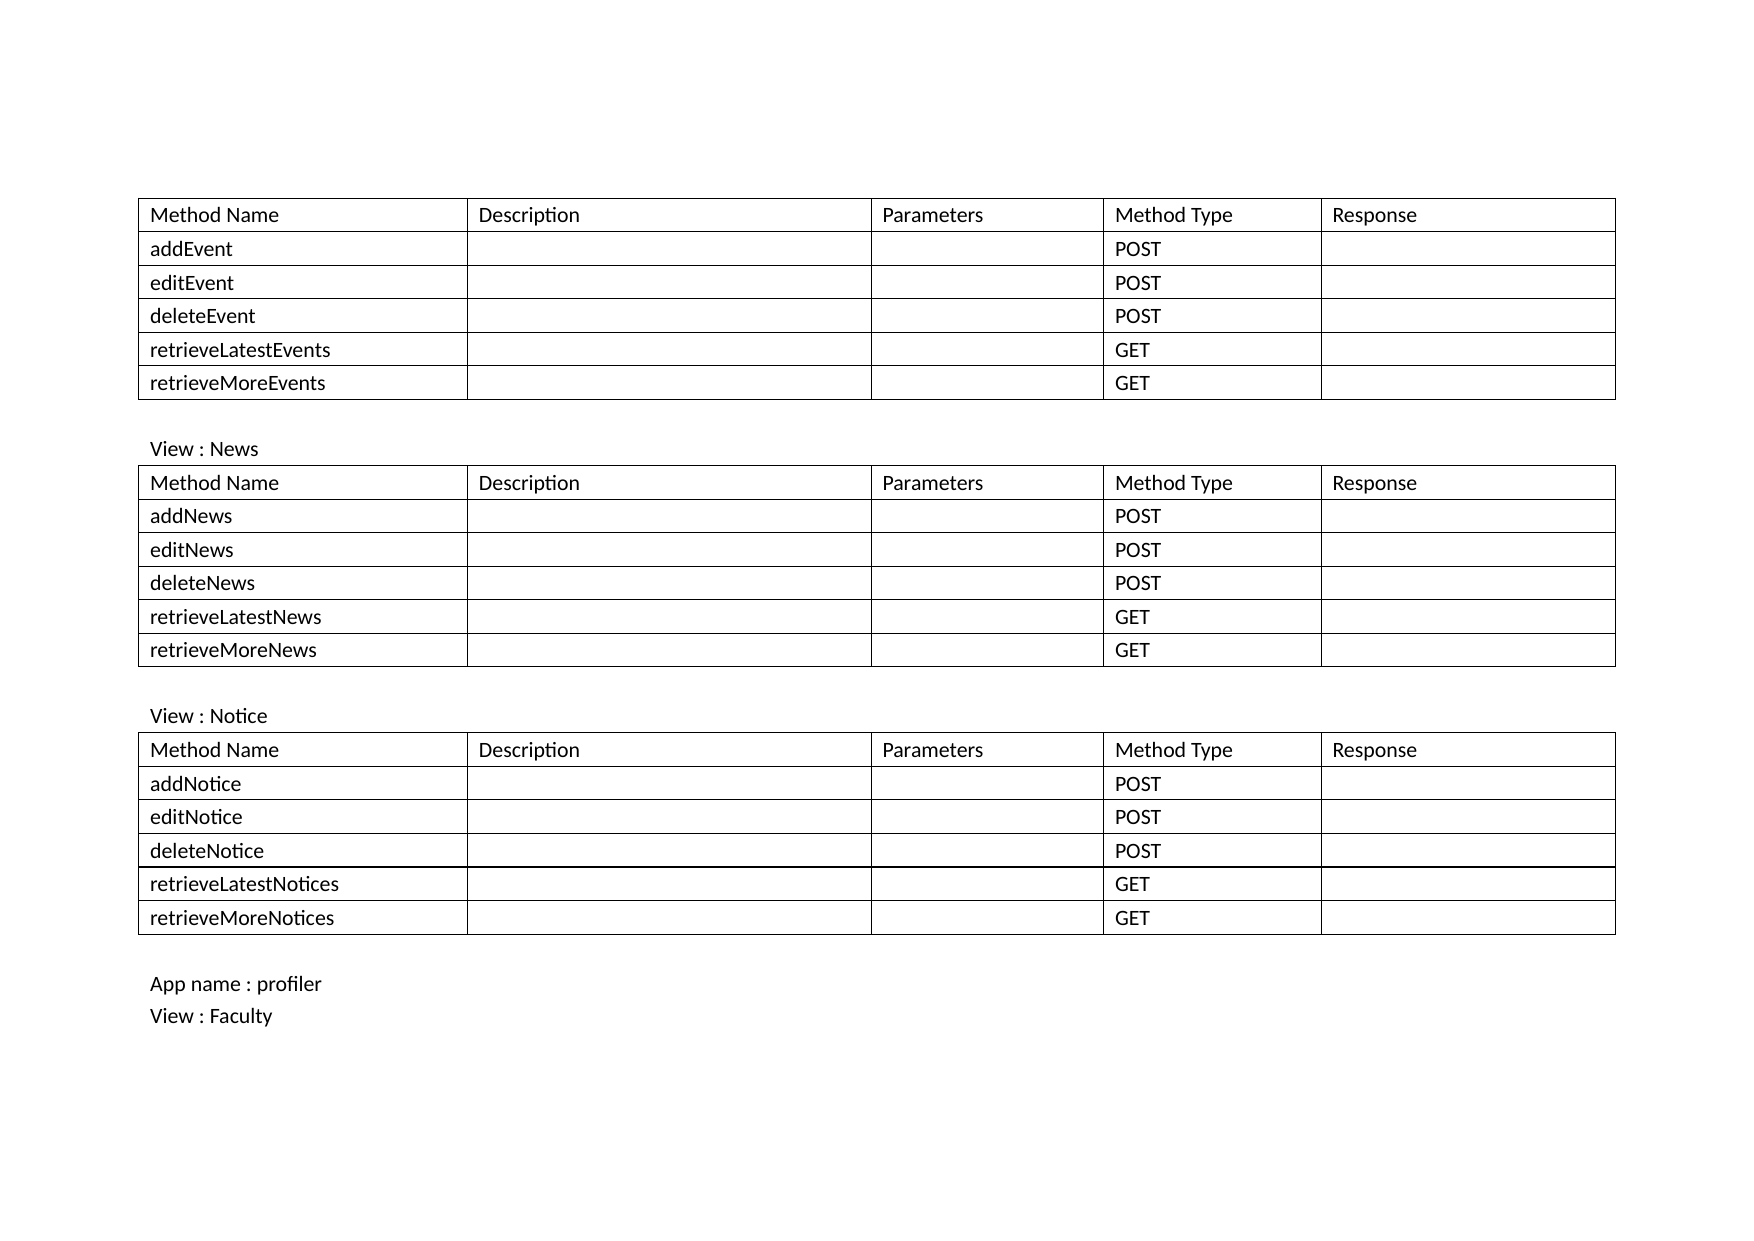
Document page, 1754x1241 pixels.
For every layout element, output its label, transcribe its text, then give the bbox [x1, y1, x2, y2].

table_cell [1322, 800, 1615, 833]
table_cell POST [1104, 800, 1321, 833]
table_header Method Name [139, 466, 467, 498]
table_cell [468, 634, 871, 666]
table_cell [872, 901, 1103, 933]
table_cell GET [1104, 901, 1321, 933]
table_cell [872, 232, 1103, 265]
table_cell [468, 567, 871, 599]
table_cell deleteNotice [139, 834, 467, 866]
table_cell [468, 232, 871, 265]
table_header Method Name [139, 199, 467, 231]
table_cell [468, 333, 871, 365]
table_cell POST [1104, 834, 1321, 866]
table_cell GET [1104, 333, 1321, 365]
table_cell retrieveLatestEvents [139, 333, 467, 365]
table_cell retrieveLatestNews [139, 600, 467, 633]
table_cell [468, 800, 871, 833]
table_cell [872, 600, 1103, 633]
table_cell [872, 299, 1103, 332]
table_header Description [468, 466, 871, 498]
table_cell [1322, 901, 1615, 933]
table_cell retrieveMoreEvents [139, 366, 467, 399]
table_cell [468, 500, 871, 532]
table_cell [872, 366, 1103, 399]
table_cell [872, 767, 1103, 799]
table_cell addNews [139, 500, 467, 532]
table_cell GET [1104, 634, 1321, 666]
table_cell [1322, 834, 1615, 866]
table_header Method Type [1104, 199, 1321, 231]
table_cell addNotice [139, 767, 467, 799]
table_cell [1322, 567, 1615, 599]
table_cell GET [1104, 600, 1321, 633]
text View : Faculty [150, 999, 1604, 1032]
table_cell [468, 868, 871, 900]
table_cell POST [1104, 767, 1321, 799]
table_cell [1322, 232, 1615, 265]
table_cell POST [1104, 500, 1321, 532]
table_cell [468, 600, 871, 633]
table_cell retrieveMoreNotices [139, 901, 467, 933]
table_cell [872, 500, 1103, 532]
table_cell [1322, 333, 1615, 365]
table_cell [1322, 299, 1615, 332]
table_cell [1322, 868, 1615, 900]
table_cell retrieveLatestNotices [139, 868, 467, 900]
table_header Response [1322, 733, 1615, 766]
table_cell GET [1104, 366, 1321, 399]
table_cell editNotice [139, 800, 467, 833]
text View : Notice [150, 700, 1604, 732]
table_cell [872, 533, 1103, 566]
table_header Parameters [872, 199, 1103, 231]
table_cell deleteNews [139, 567, 467, 599]
table_cell addEvent [139, 232, 467, 265]
table_cell [468, 299, 871, 332]
table_cell [1322, 366, 1615, 399]
table_cell retrieveMoreNews [139, 634, 467, 666]
table_header Parameters [872, 733, 1103, 766]
table_header Method Type [1104, 466, 1321, 498]
table_cell GET [1104, 868, 1321, 900]
table_cell [872, 333, 1103, 365]
table_cell deleteEvent [139, 299, 467, 332]
table_cell POST [1104, 567, 1321, 599]
table_cell [872, 834, 1103, 866]
table_header Description [468, 199, 871, 231]
table_cell [872, 266, 1103, 298]
table_cell [468, 366, 871, 399]
table_cell [872, 800, 1103, 833]
table_header Response [1322, 199, 1615, 231]
table_cell [1322, 767, 1615, 799]
table_header Method Name [139, 733, 467, 766]
table_cell [468, 901, 871, 933]
table_header Description [468, 733, 871, 766]
table_cell [872, 634, 1103, 666]
table_cell [872, 868, 1103, 900]
table_cell POST [1104, 299, 1321, 332]
table_header Response [1322, 466, 1615, 498]
table_cell editNews [139, 533, 467, 566]
table_cell [468, 767, 871, 799]
table_cell editEvent [139, 266, 467, 298]
table_header Method Type [1104, 733, 1321, 766]
table_cell [1322, 500, 1615, 532]
table_cell [1322, 634, 1615, 666]
table_cell [468, 266, 871, 298]
table_cell [1322, 600, 1615, 633]
table_cell POST [1104, 232, 1321, 265]
text View : News [150, 432, 1604, 465]
table_cell [1322, 266, 1615, 298]
table_cell [872, 567, 1103, 599]
text App name : profiler [150, 967, 1604, 999]
table_cell [468, 834, 871, 866]
table_cell [1322, 533, 1615, 566]
table_header Parameters [872, 466, 1103, 498]
table_cell [468, 533, 871, 566]
table_cell POST [1104, 533, 1321, 566]
table_cell POST [1104, 266, 1321, 298]
